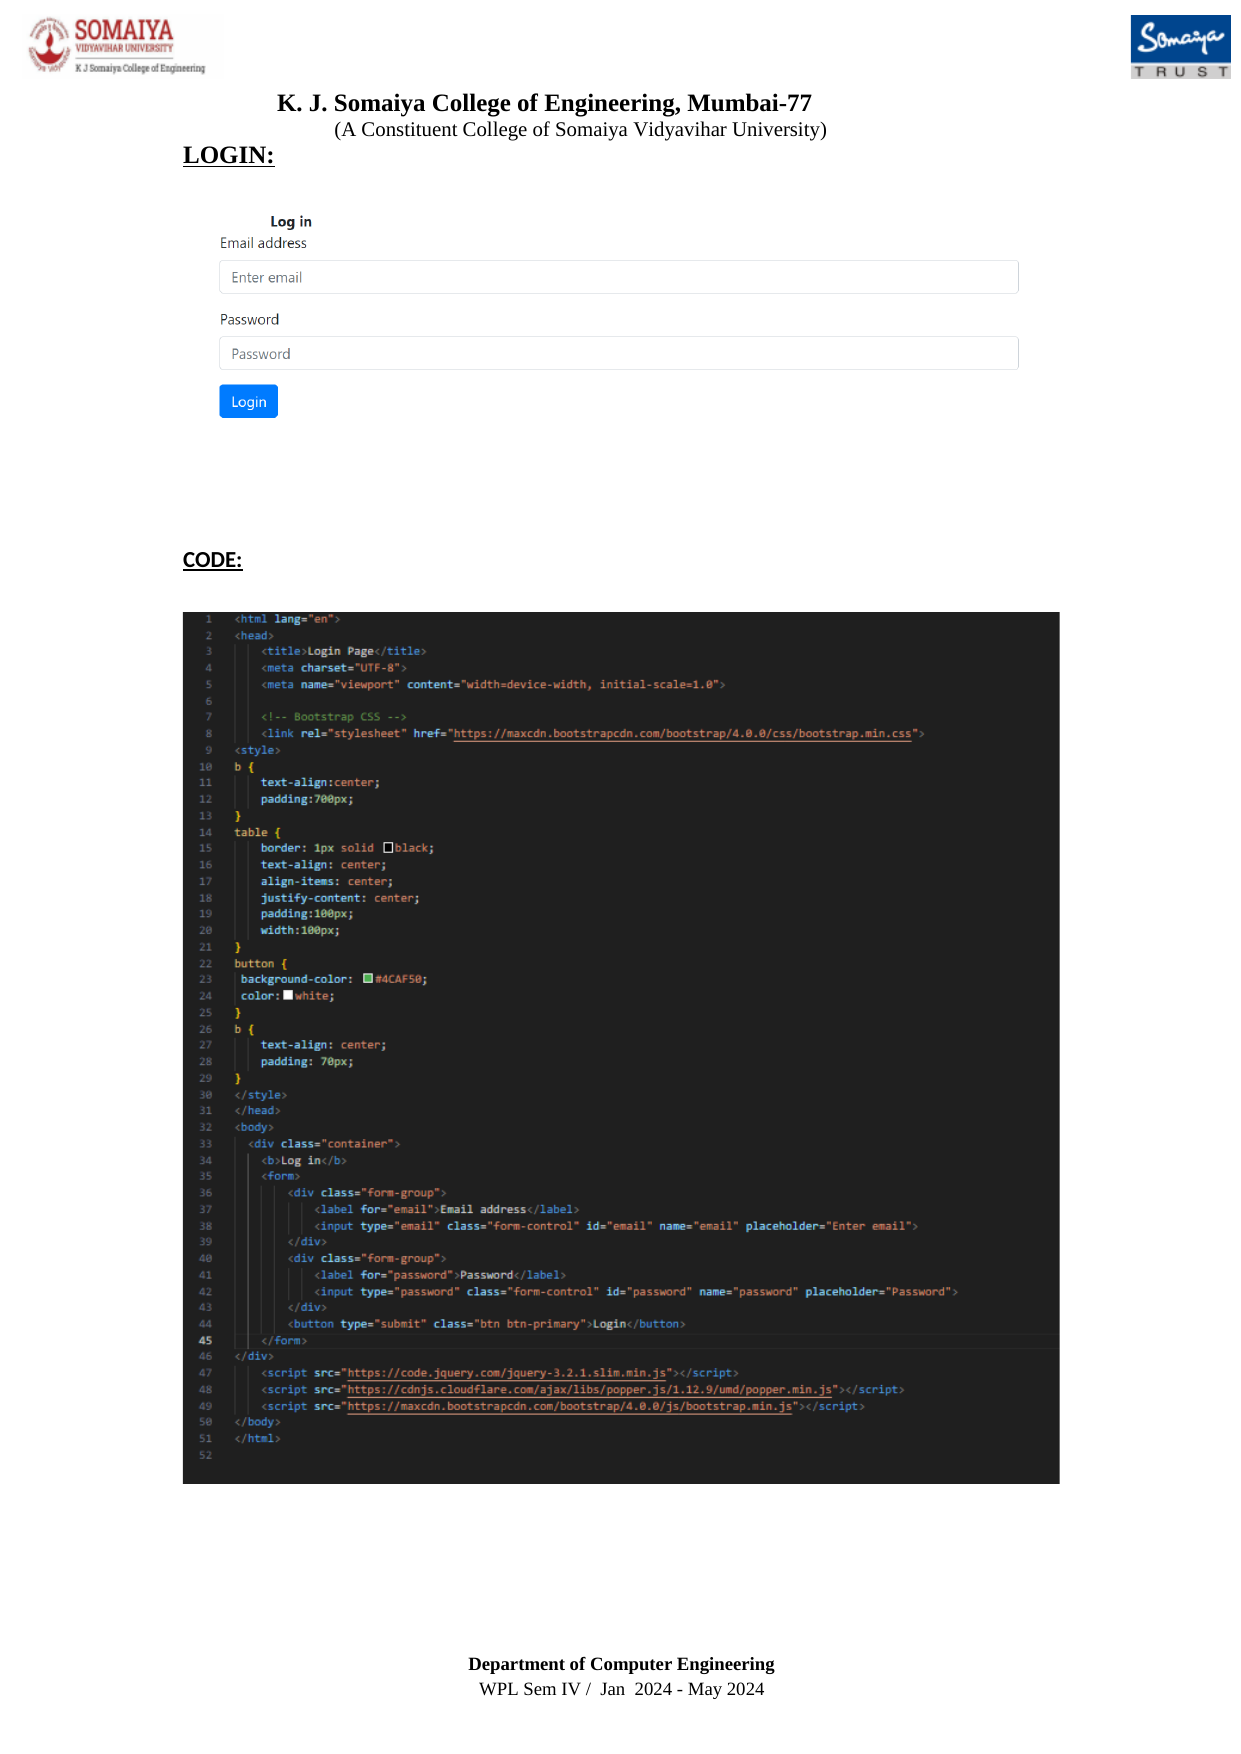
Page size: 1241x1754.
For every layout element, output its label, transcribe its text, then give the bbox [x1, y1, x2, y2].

picture [1130, 15, 1231, 79]
picture [22, 14, 225, 79]
text LOGIN: [183, 141, 1060, 169]
text CODE: [183, 545, 1060, 573]
picture [182, 612, 1060, 1484]
picture [182, 209, 1060, 505]
